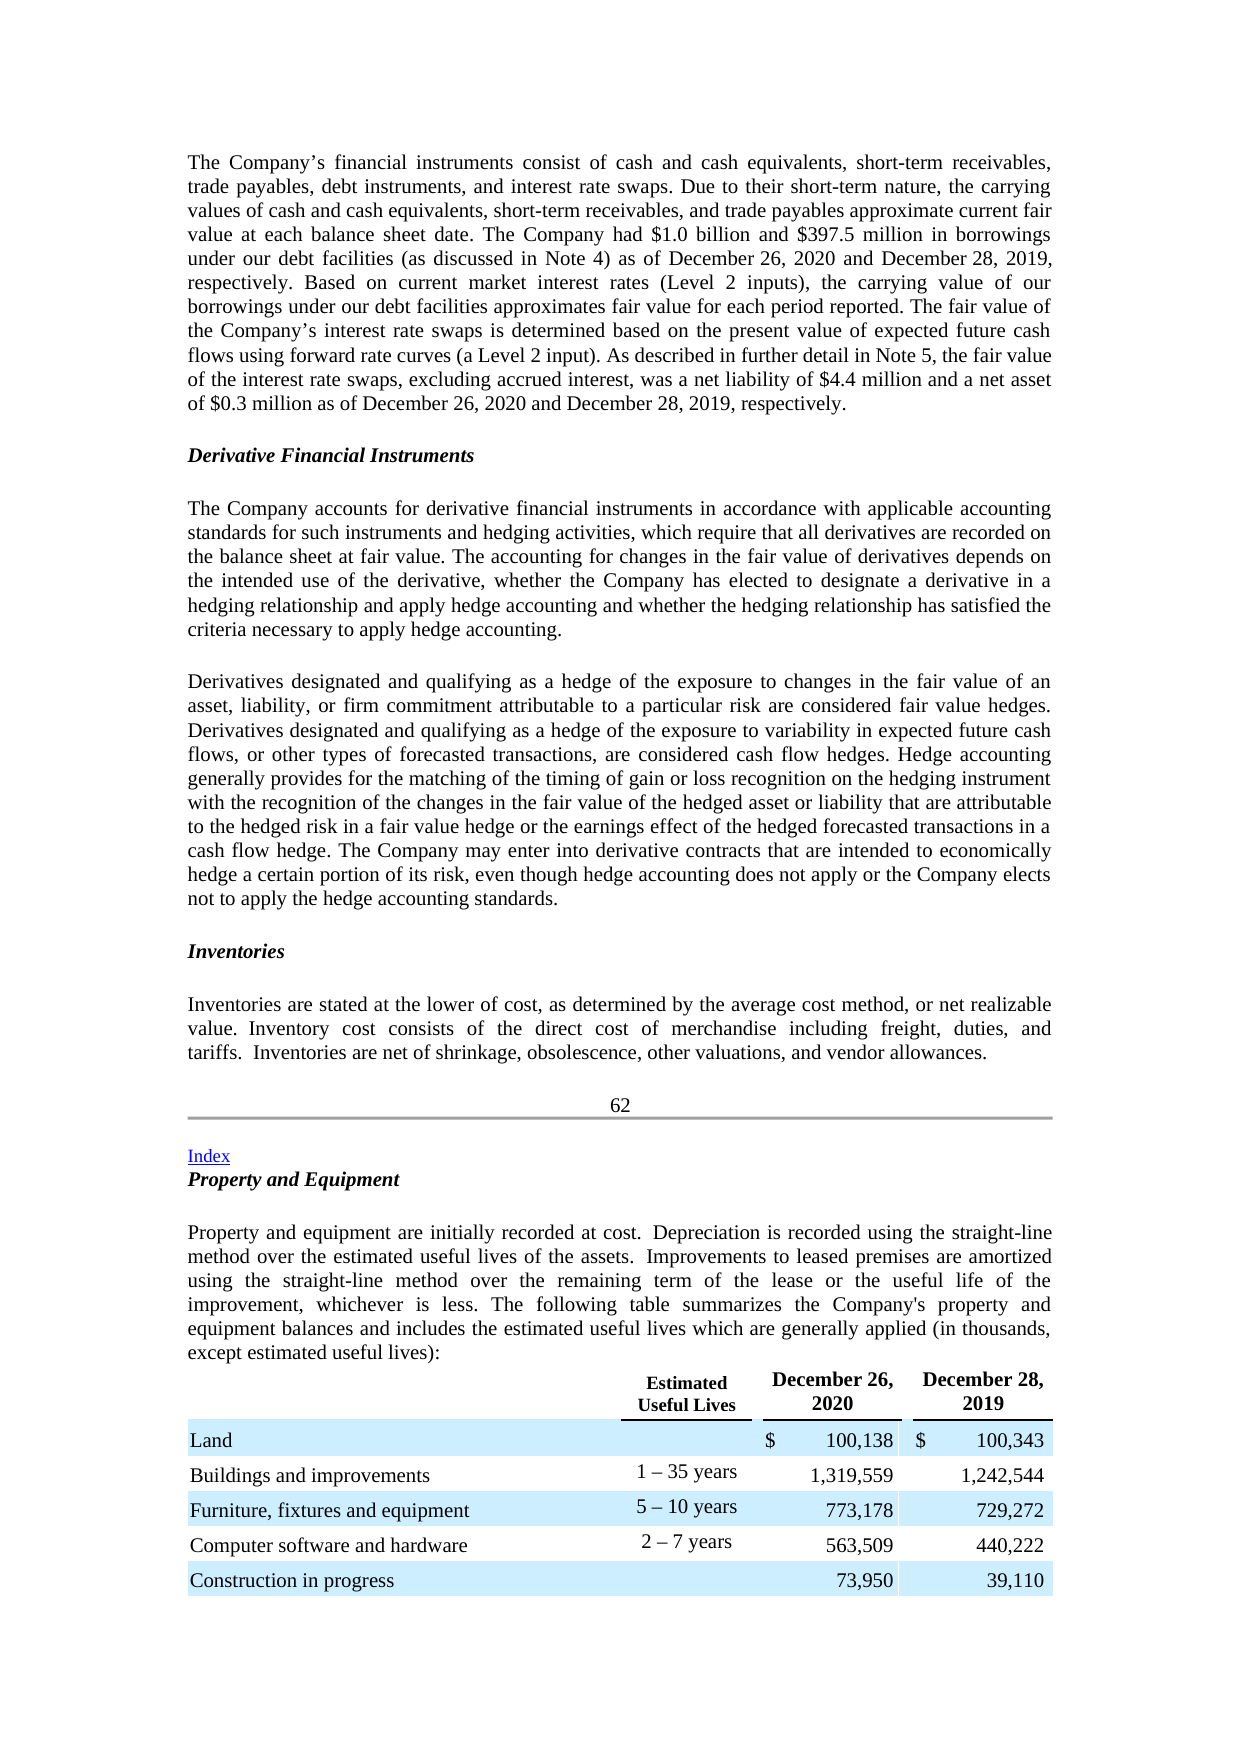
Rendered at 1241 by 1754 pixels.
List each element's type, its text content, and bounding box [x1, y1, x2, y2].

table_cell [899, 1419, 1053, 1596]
text Derivatives designated and qualifying as a hedge of the exposure to changes in the fair value of an asset, liability, or firm commitment attributable to a particular risk are considered fair value hedges. Derivatives designated and qualifying as a hedge of the exposure to variability in expected future cash flows, or other types of forecasted transactions, are considered cash flow hedges. Hedge accounting generally provides for the matching of the timing of gain or loss recognition on the hedging instrument with the recognition of the changes in the fair value of the hedged asset or liability that are attributable to the hedged risk in a fair value hedge or the earnings effect of the hedged forecasted transactions in a cash flow hedge. The Company may enter into derivative contracts that are intended to economically hedge a certain portion of its risk, even though hedge accounting does not apply or the Company elects not to apply the hedge accounting standards. [187, 669, 1053, 910]
text Inventories [187, 939, 1053, 963]
text The Company accounts for derivative financial instruments in accordance with applicable accounting standards for such instruments and hedging activities, which require that all derivatives are recorded on the balance sheet at fair value. The accounting for changes in the fair value of derivatives depends on the intended use of the derivative, whether the Company has elected to designate a derivative in a hedging relationship and apply hedge accounting and whether the hedging relationship has satisfied the criteria necessary to apply hedge accounting. [187, 496, 1053, 641]
text Property and equipment are initially recorded at cost. Depreciation is recorded using the straight-line method over the estimated useful lives of the assets. Improvements to leased premises are amortized using the straight-line method over the remaining term of the lease or the useful life of the improvement, whichever is less. The following table summarizes the Company's property and equipment balances and includes the estimated useful lives which are generally applied (in thousands, except estimated useful lives): [187, 1220, 1053, 1364]
text Index [187, 1145, 1053, 1167]
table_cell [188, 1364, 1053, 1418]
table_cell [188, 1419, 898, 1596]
text The Company’s financial instruments consist of cash and cash equivalents, short-term receivables, trade payables, debt instruments, and interest rate swaps. Due to their short-term nature, the carrying values of cash and cash equivalents, short-term receivables, and trade payables approximate current fair value at each balance sheet date. The Company had $1.0 billion and $397.5 million in borrowings under our debt facilities (as discussed in Note 4) as of December 26, 2020 and December 28, 2019, respectively. Based on current market interest rates (Level 2 inputs), the carrying value of our borrowings under our debt facilities approximates fair value for each period reported. The fair value of the Company’s interest rate swaps is determined based on the present value of expected future cash flows using forward rate curves (a Level 2 input). As described in further detail in Note 5, the fair value of the interest rate swaps, excluding accrued interest, was a net liability of $4.4 million and a net asset of $0.3 million as of December 26, 2020 and December 28, 2019, respectively. [187, 150, 1053, 415]
text Derivative Financial Instruments [187, 443, 1053, 467]
text Inventories are stated at the lower of cost, as determined by the average cost method, or net realizable value. Inventory cost consists of the direct cost of merchandise including freight, duties, and tariffs. Inventories are net of shrinkage, obsolescence, other valuations, and vendor allowances. [187, 992, 1053, 1064]
text 62 [187, 1092, 1053, 1116]
text Property and Equipment [187, 1167, 1053, 1191]
